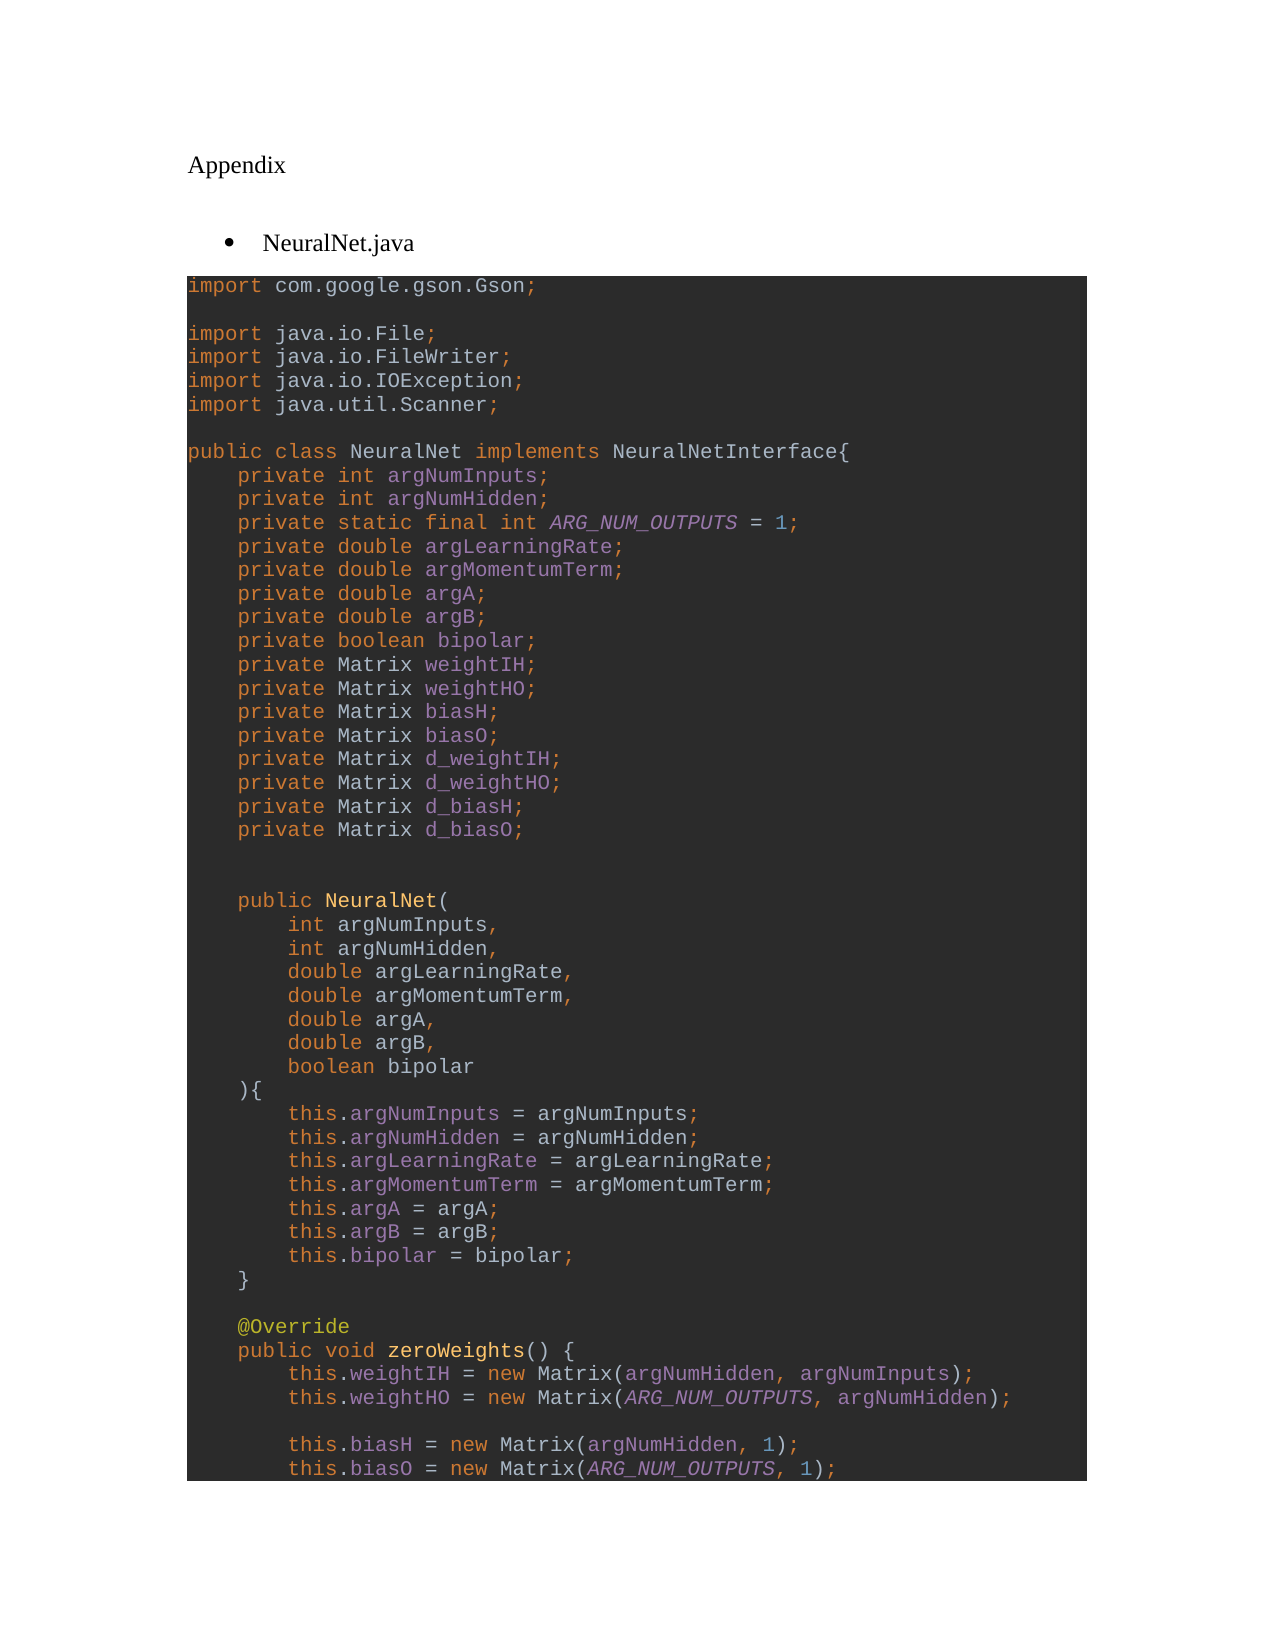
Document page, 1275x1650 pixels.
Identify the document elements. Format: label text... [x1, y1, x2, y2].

list NeuralNet.java [225, 228, 1087, 257]
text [187, 276, 1087, 1481]
text Appendix [187, 150, 1087, 209]
